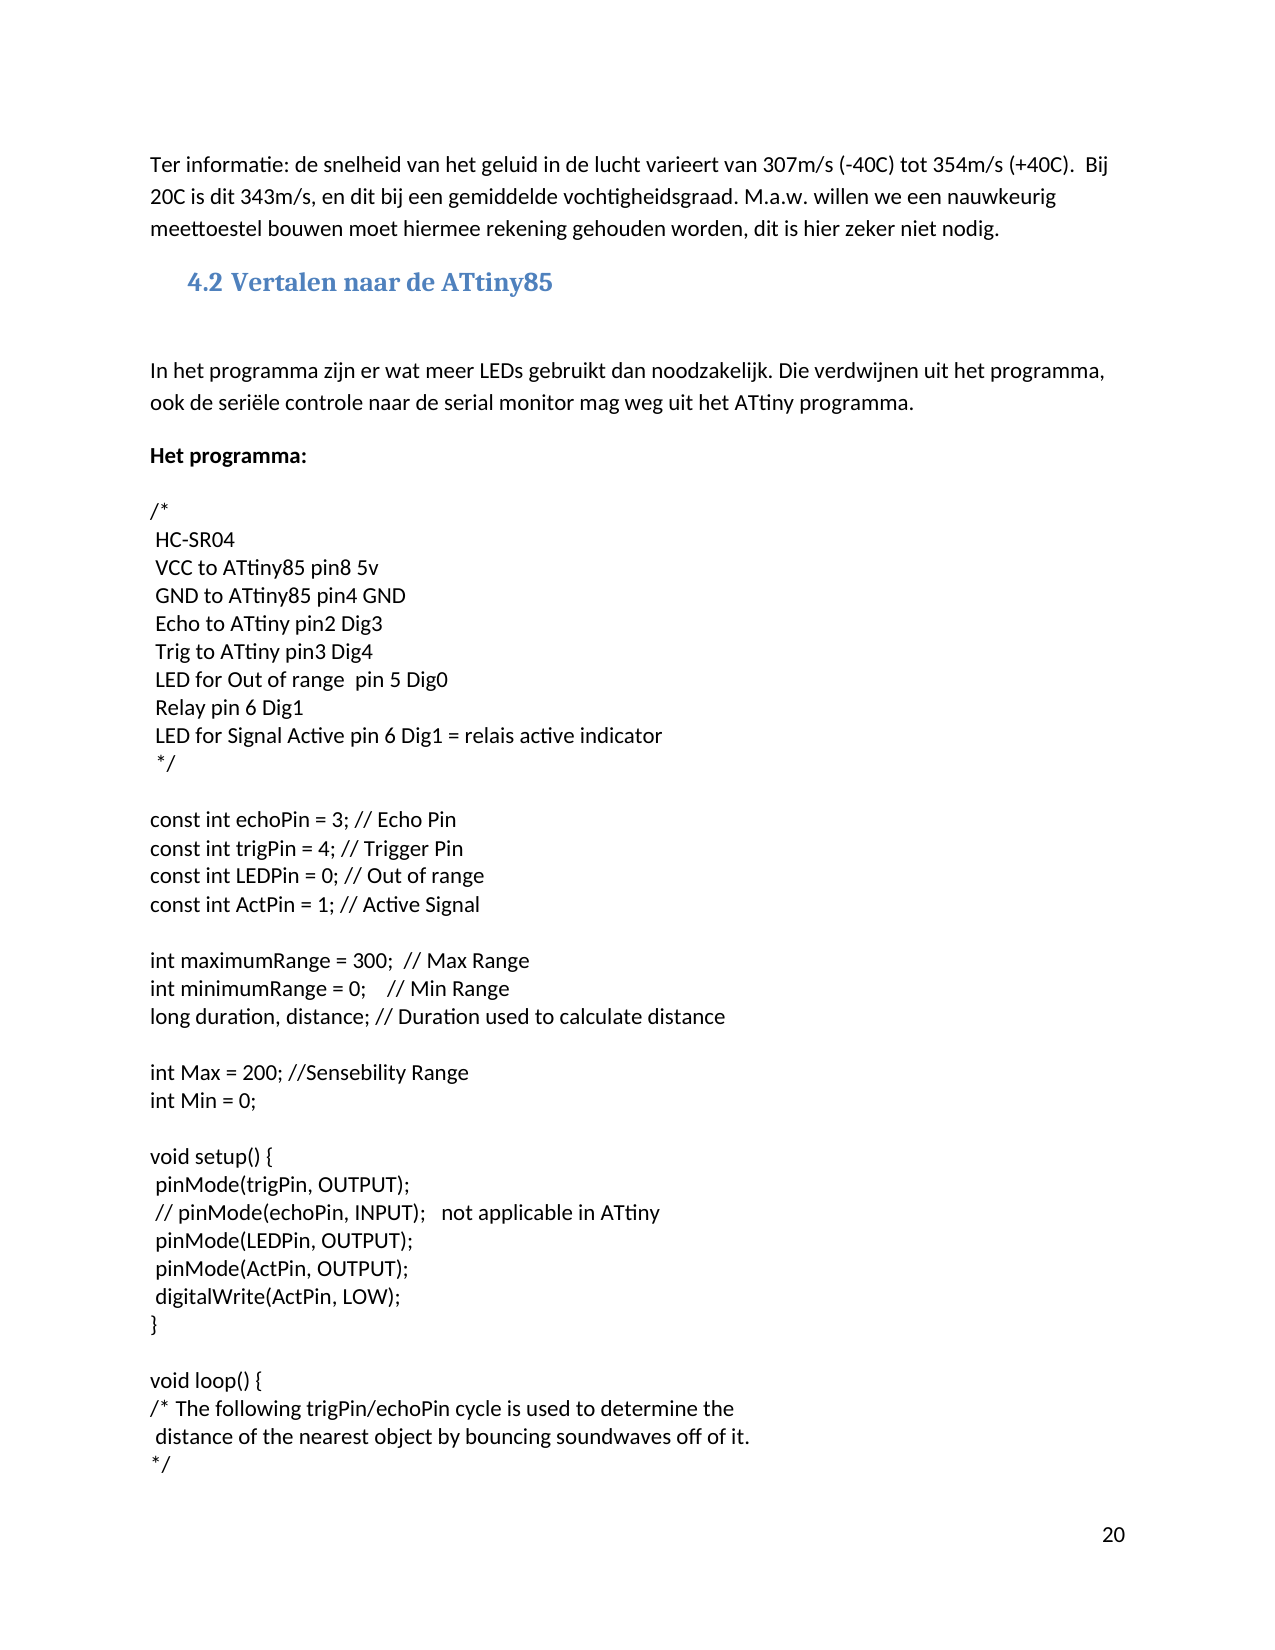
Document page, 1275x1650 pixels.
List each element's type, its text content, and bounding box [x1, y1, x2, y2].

text const int ActPin = 1; // Active Signal [150, 890, 1125, 918]
text digitalWrite(ActPin, LOW); [150, 1282, 1125, 1310]
text Echo to ATtiny pin2 Dig3 [150, 609, 1125, 637]
text */ [150, 1450, 1125, 1478]
text LED for Signal Active pin 6 Dig1 = relais active indicator [150, 722, 1125, 749]
text // pinMode(echoPin, INPUT); not applicable in ATtiny [150, 1198, 1125, 1226]
text Het programma: [150, 441, 1125, 469]
text VCC to ATtiny85 pin8 5v [150, 553, 1125, 581]
text long duration, distance; // Duration used to calculate distance [150, 1002, 1125, 1030]
text */ [150, 749, 1125, 778]
text int Max = 200; //Sensebility Range [150, 1058, 1125, 1086]
text const int echoPin = 3; // Echo Pin [150, 806, 1125, 834]
subtitle Vertalen naar de ATtiny85 [187, 267, 1125, 298]
text void loop() { [150, 1366, 1125, 1394]
text pinMode(ActPin, OUTPUT); [150, 1254, 1125, 1282]
text Relay pin 6 Dig1 [150, 693, 1125, 722]
text /* [150, 497, 1125, 525]
text distance of the nearest object by bouncing soundwaves off of it. [150, 1422, 1125, 1450]
text GND to ATtiny85 pin4 GND [150, 581, 1125, 609]
text /* The following trigPin/echoPin cycle is used to determine the [150, 1394, 1125, 1422]
text int Min = 0; [150, 1086, 1125, 1114]
text const int LEDPin = 0; // Out of range [150, 862, 1125, 890]
text Trig to ATtiny pin3 Dig4 [150, 637, 1125, 666]
text const int trigPin = 4; // Trigger Pin [150, 834, 1125, 862]
text Ter informatie: de snelheid van het geluid in de lucht varieert van 307m/s (-40C) tot 354m/s (+40C). Bij 20C is dit 343m/s, en dit bij een gemiddelde vochtigheidsgraad. M.a.w. willen we een nauwkeurig meettoestel bouwen moet hiermee rekening gehouden worden, dit is hier zeker niet nodig. [150, 150, 1125, 242]
text int minimumRange = 0; // Min Range [150, 974, 1125, 1002]
text int maximumRange = 300; // Max Range [150, 946, 1125, 974]
text In het programma zijn er wat meer LEDs gebruikt dan noodzakelijk. Die verdwijnen uit het programma, ook de seriële controle naar de serial monitor mag weg uit het ATtiny programma. [150, 356, 1125, 416]
text void setup() { [150, 1142, 1125, 1170]
text LED for Out of range pin 5 Dig0 [150, 666, 1125, 693]
text HC-SR04 [150, 525, 1125, 553]
text pinMode(LEDPin, OUTPUT); [150, 1226, 1125, 1254]
text } [150, 1310, 1125, 1338]
text pinMode(trigPin, OUTPUT); [150, 1170, 1125, 1198]
